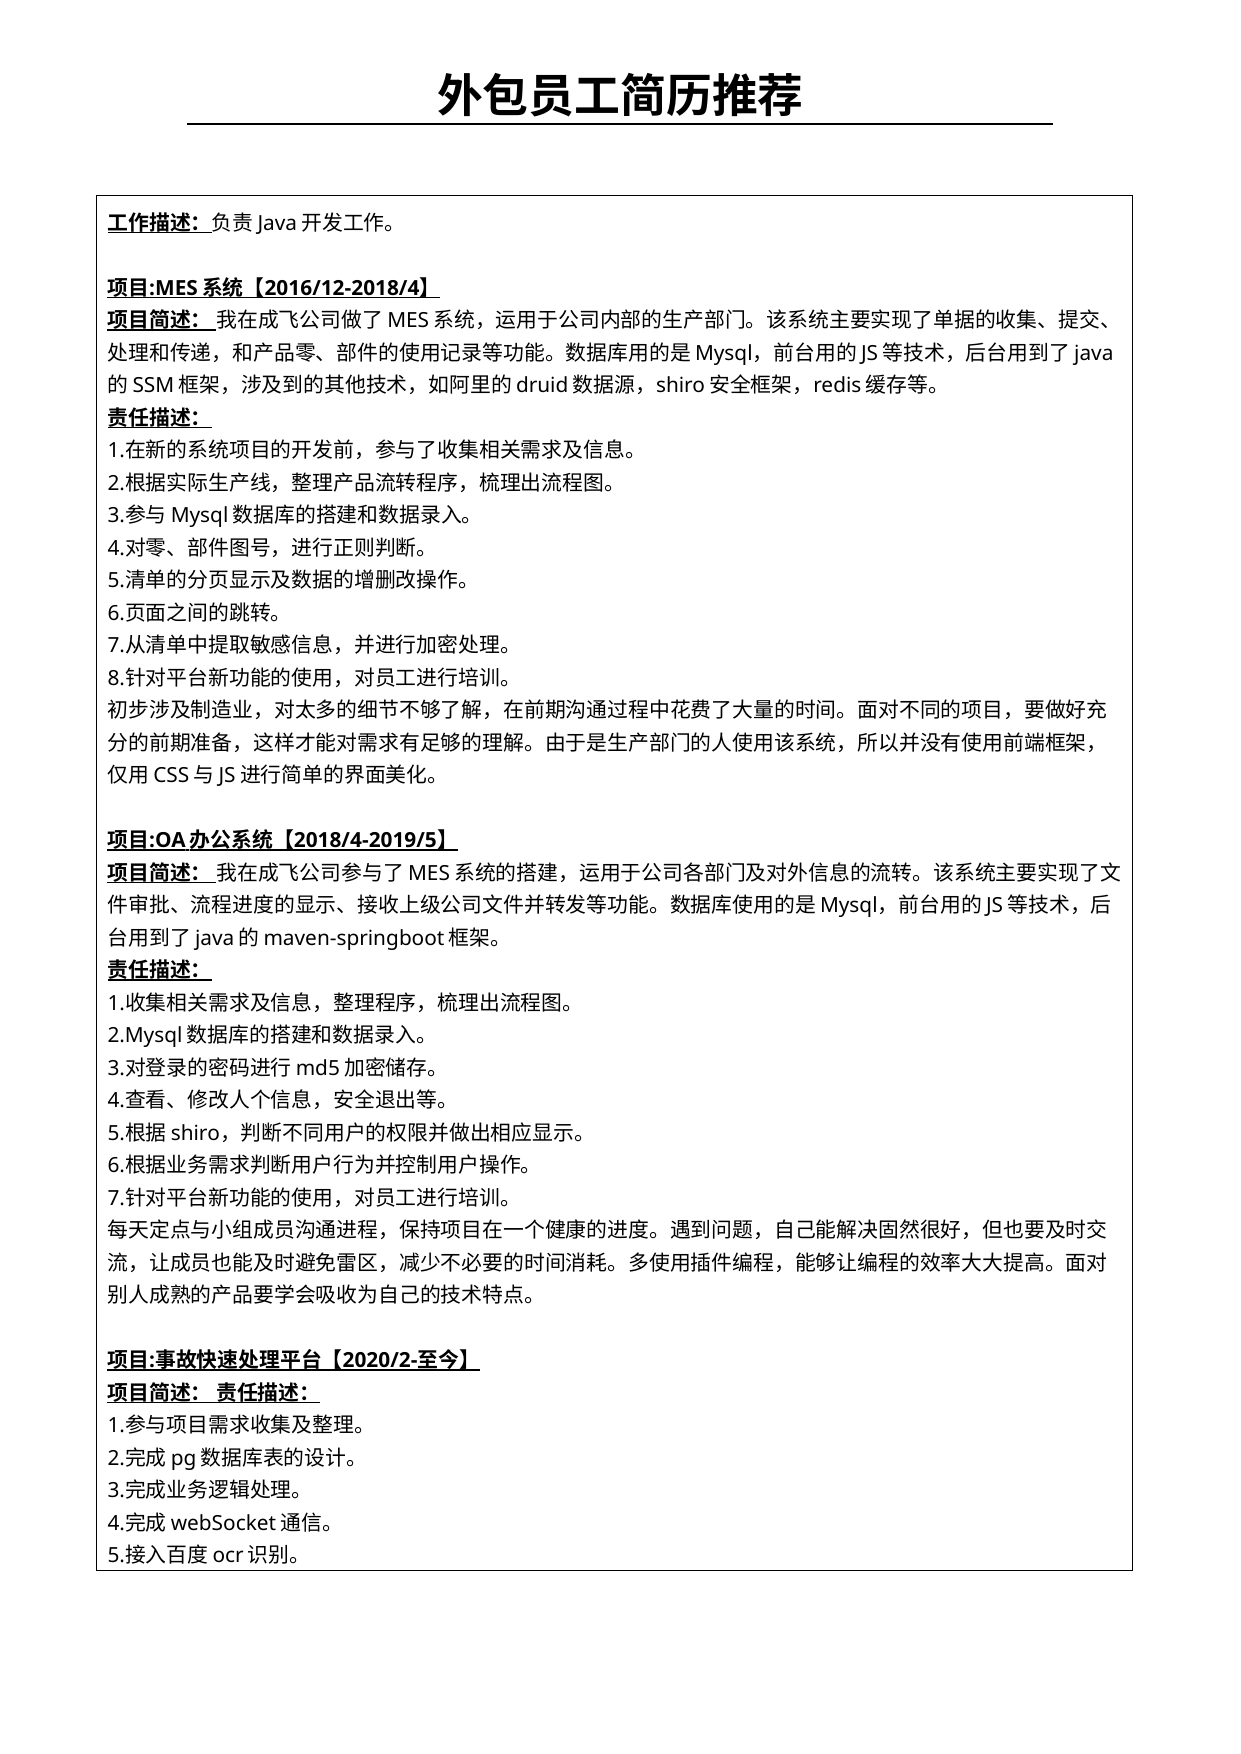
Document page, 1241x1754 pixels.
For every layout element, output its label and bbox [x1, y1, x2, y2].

table_cell [97, 196, 1132, 1570]
